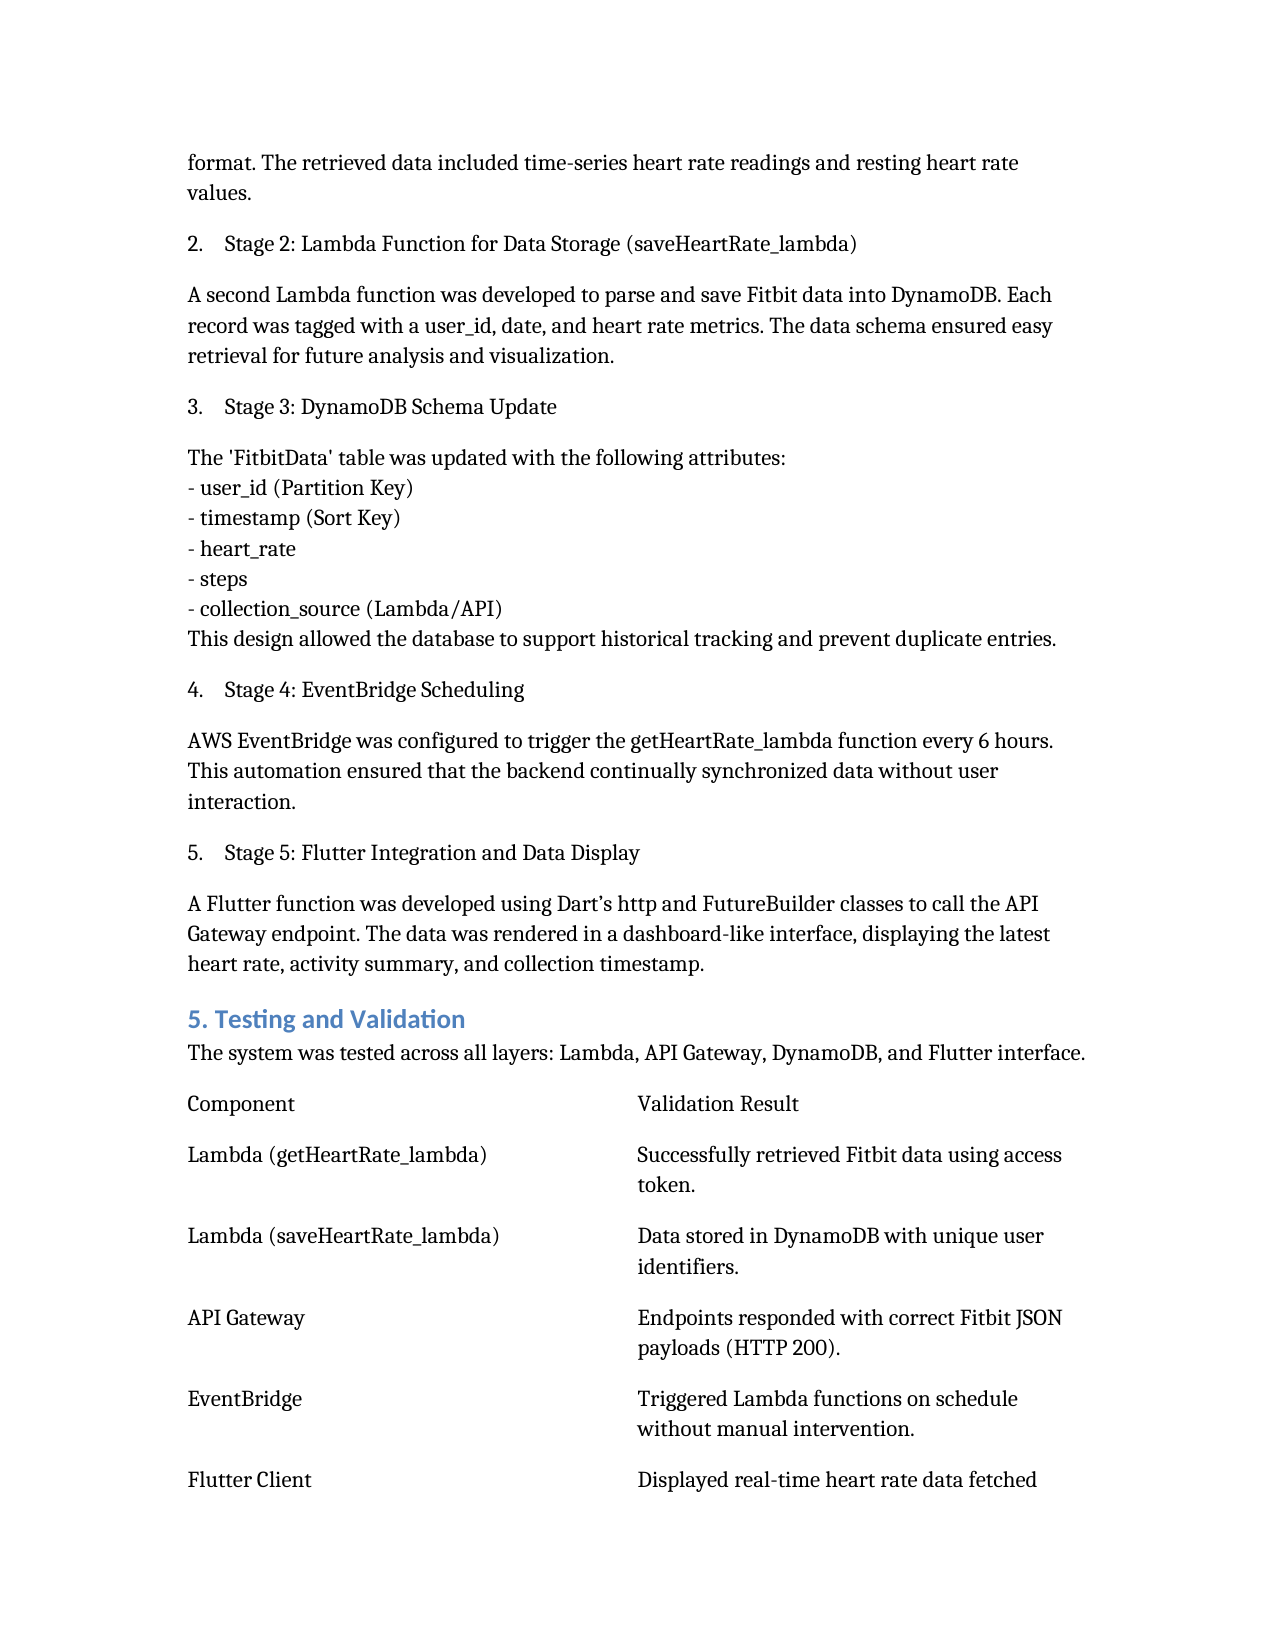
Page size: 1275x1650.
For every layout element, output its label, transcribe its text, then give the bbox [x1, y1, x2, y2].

table_cell Lambda (saveHeartRate_lambda) [176, 1223, 626, 1304]
text A second Lambda function was developed to parse and save Fitbit data into DynamoDB. Each record was tagged with a user_id, date, and heart rate metrics. The data schema ensured easy retrieval for future analysis and visualization. [187, 282, 1087, 369]
table_header Component [176, 1091, 626, 1142]
table_cell EventBridge [176, 1386, 626, 1467]
table_cell Data stored in DynamoDB with unique user identifiers. [626, 1223, 1076, 1304]
text The 'FitbitData' table was updated with the following attributes: - user_id (Partition Key) - timestamp (Sort Key) - heart_rate - steps - collection_source (Lambda/API) This design allowed the database to support historical tracking and prevent duplicate entries. [187, 445, 1087, 652]
table_cell Lambda (getHeartRate_lambda) [176, 1142, 626, 1223]
text AWS EventBridge was configured to trigger the getHeartRate_lambda function every 6 hours. This automation ensured that the backend continually synchronized data without user interaction. [187, 728, 1087, 815]
table_cell Flutter Client [176, 1467, 626, 1493]
table_cell Triggered Lambda functions on schedule without manual intervention. [626, 1386, 1076, 1467]
list Stage 3: DynamoDB Schema Update [187, 394, 1087, 420]
text The system was tested across all layers: Lambda, API Gateway, DynamoDB, and Flutter interface. [187, 1040, 1087, 1066]
text A Flutter function was developed using Dart’s http and FutureBuilder classes to call the API Gateway endpoint. The data was rendered in a dashboard-like interface, displaying the latest heart rate, activity summary, and collection timestamp. [187, 891, 1087, 977]
list Stage 5: Flutter Integration and Data Display [187, 839, 1087, 866]
table_header Validation Result [626, 1091, 1076, 1142]
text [187, 150, 1087, 207]
list Stage 4: EventBridge Scheduling [187, 677, 1087, 703]
subtitle 5. Testing and Validation [187, 1002, 1087, 1035]
table_cell API Gateway [176, 1305, 626, 1386]
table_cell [626, 1467, 1076, 1493]
table_cell Successfully retrieved Fitbit data using access token. [626, 1142, 1076, 1223]
table_cell Endpoints responded with correct Fitbit JSON payloads (HTTP 200). [626, 1305, 1076, 1386]
list Stage 2: Lambda Function for Data Storage (saveHeartRate_lambda) [187, 231, 1087, 258]
